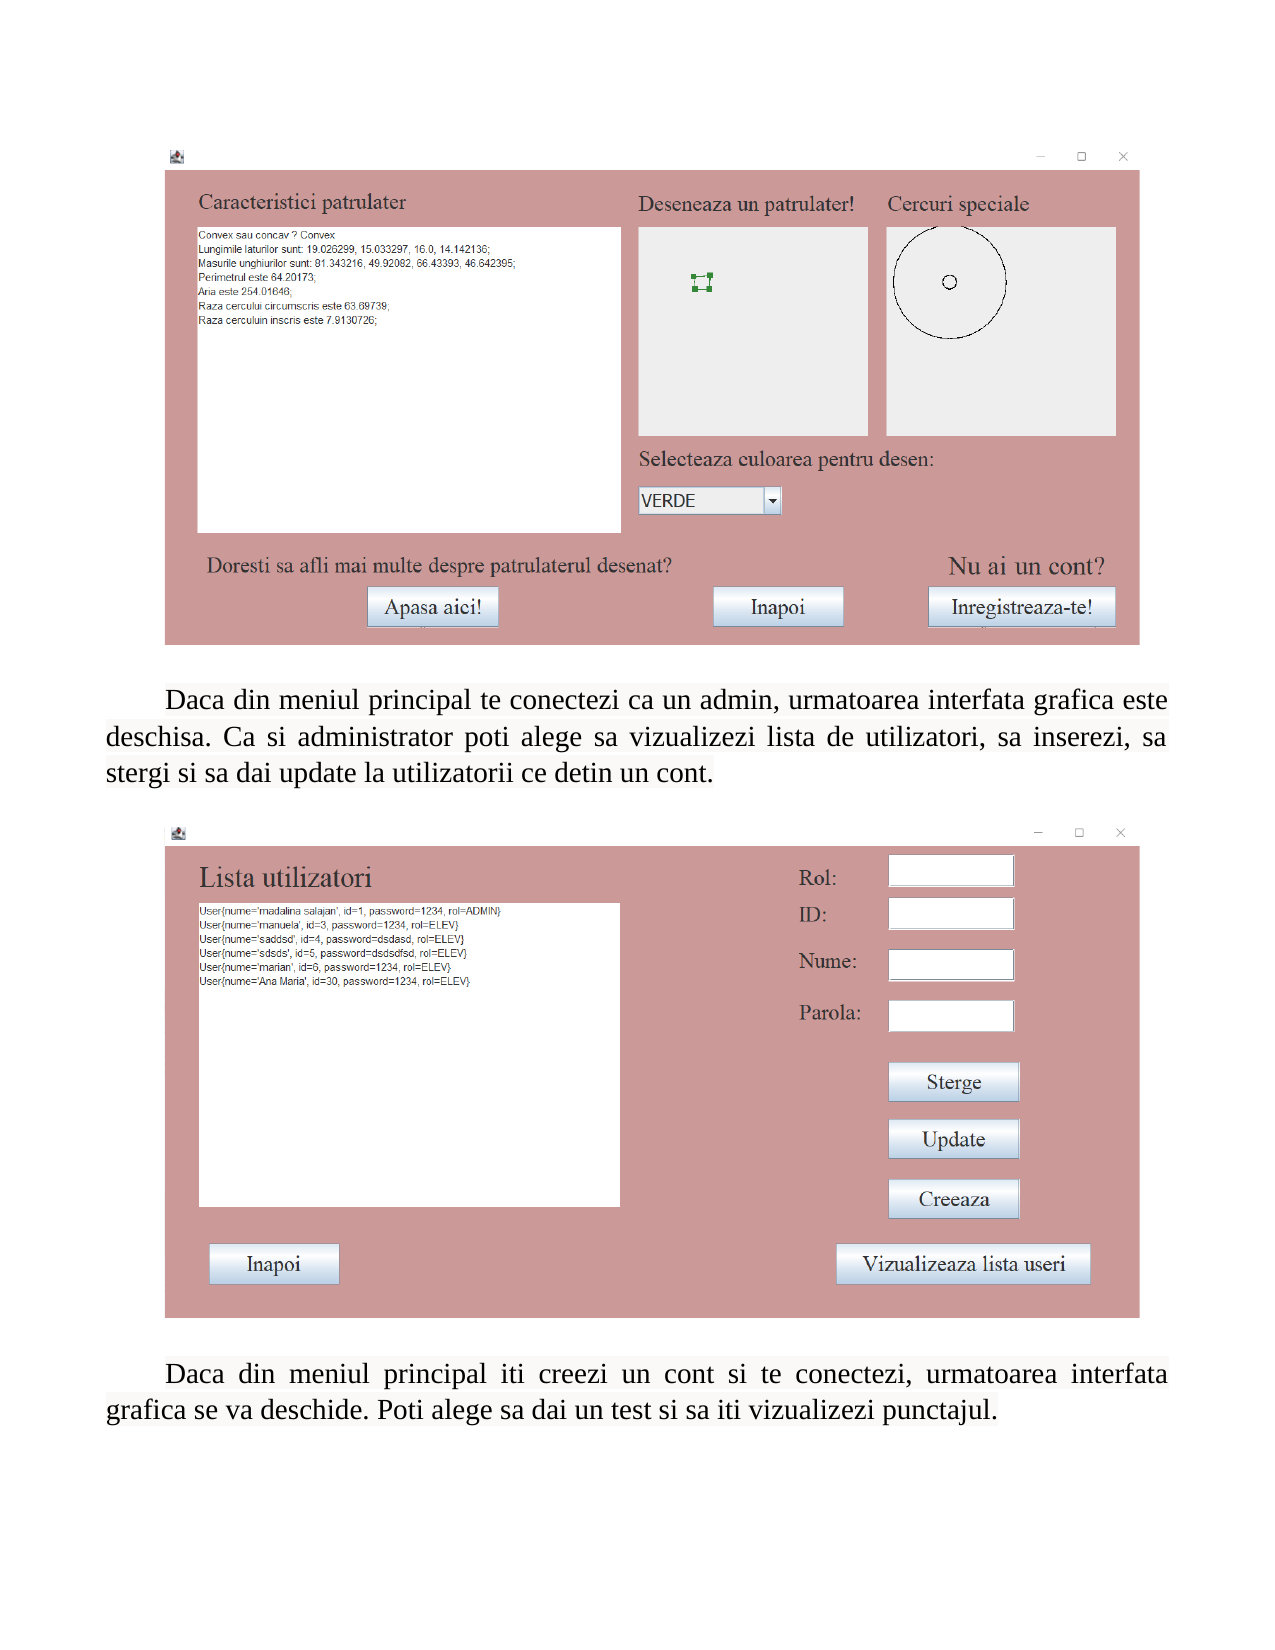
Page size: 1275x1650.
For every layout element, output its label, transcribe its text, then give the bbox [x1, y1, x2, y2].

text Daca din meniul principal te conectezi ca un admin, urmatoarea interfata grafica este deschisa. Ca si administrator poti alege sa vizualizezi lista de utilizatori, sa inserezi, sa stergi si sa dai update la utilizatorii ce detin un cont. [106, 752, 1169, 788]
text Daca din meniul principal te conectezi ca un admin, urmatoarea interfata grafica este deschisa. Ca si administrator poti alege sa vizualizezi lista de utilizatori, sa inserezi, sa stergi si sa dai update la utilizatorii ce detin un cont. [106, 682, 1169, 719]
text Daca din meniul principal iti creezi un cont si te conectezi, urmatoarea interfata grafica se va deschide. Poti alege sa dai un test si sa iti vizualizezi punctajul. [106, 1356, 1169, 1426]
picture [164, 150, 1140, 645]
picture [164, 827, 1140, 1318]
